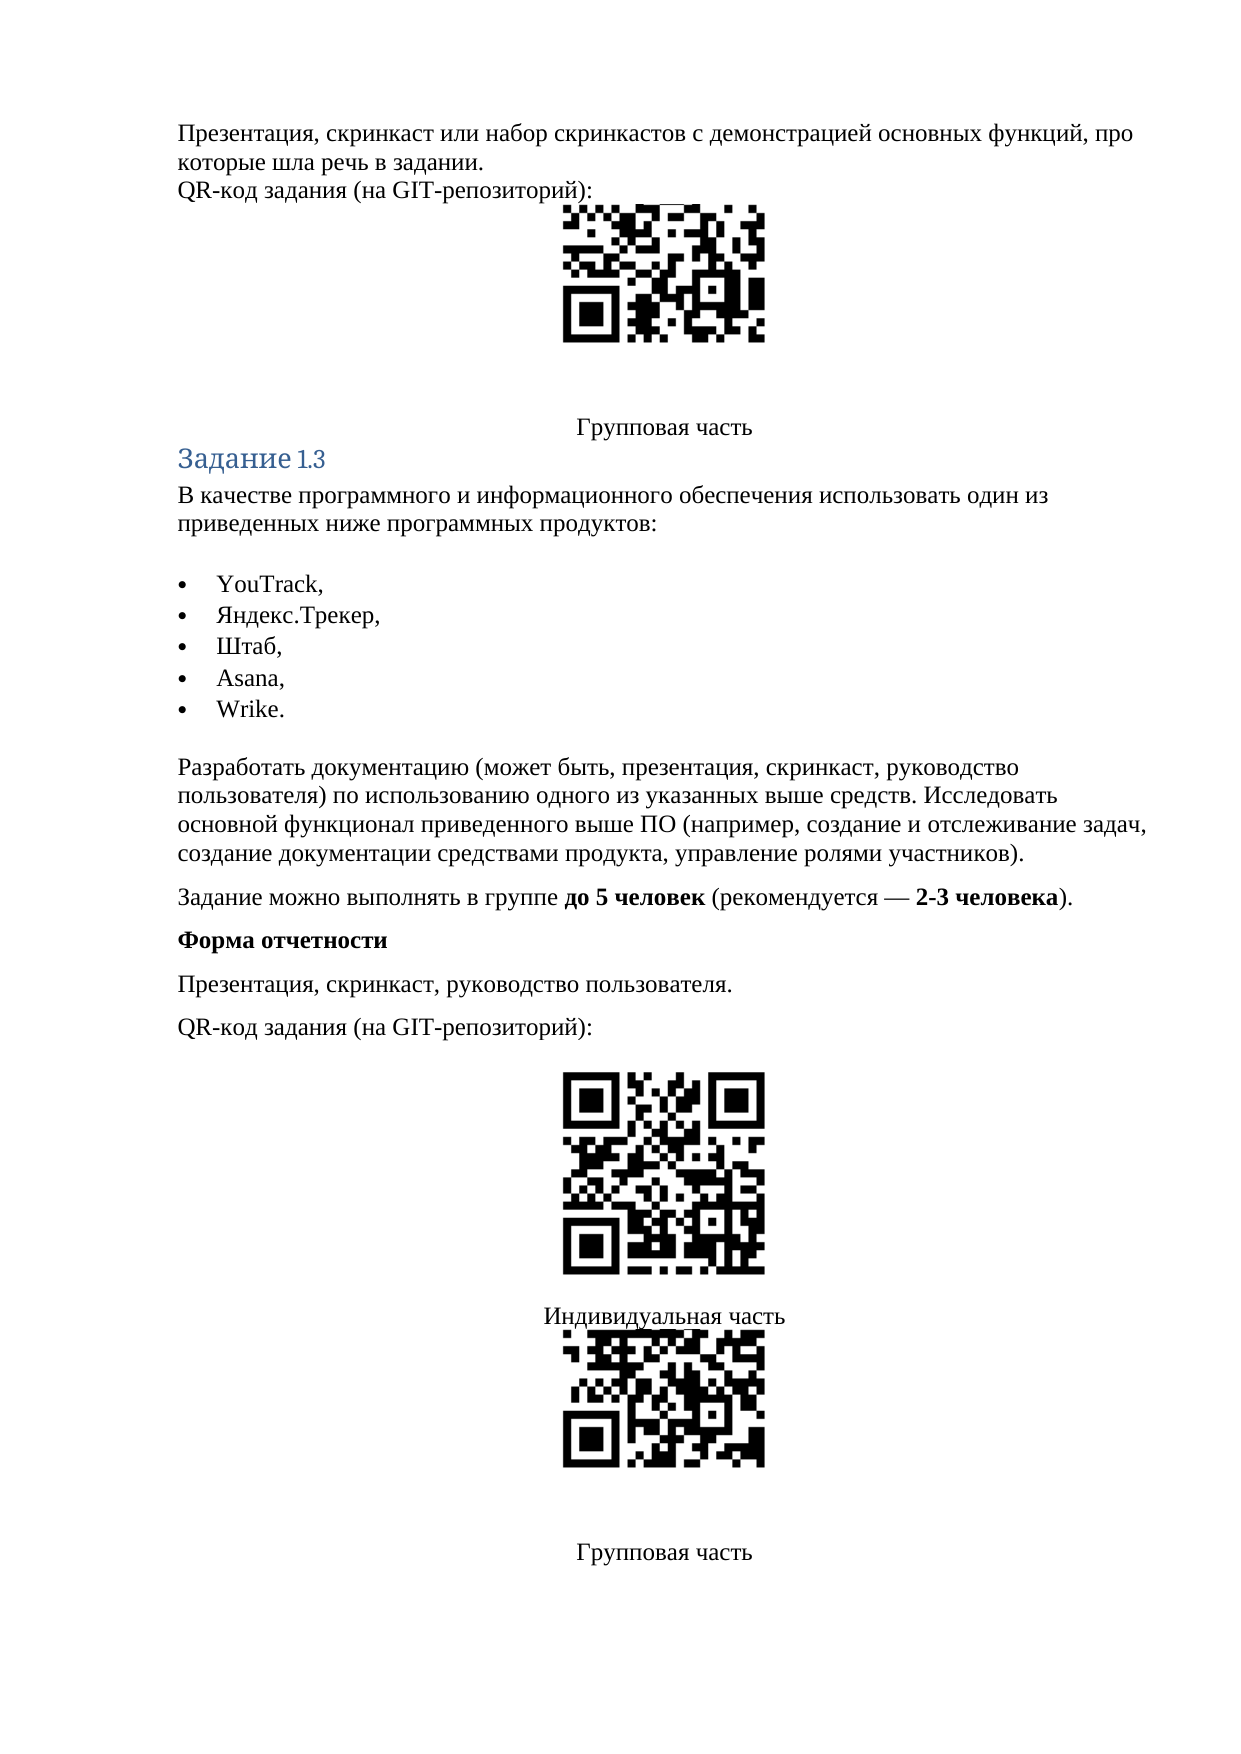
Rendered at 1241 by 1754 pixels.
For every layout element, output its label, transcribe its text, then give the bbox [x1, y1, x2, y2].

text Презентация, скринкаст или набор скринкастов с демонстрацией основных функций, про которые шла речь в задании. [177, 118, 1152, 176]
text Презентация, скринкаст, руководство пользователя. [177, 969, 1152, 997]
text QR-код задания (на GIT-репозиторий): [177, 1012, 1152, 1041]
picture [532, 1040, 797, 1307]
picture [532, 204, 797, 375]
text Задание можно выполнять в группе до 5 человек (рекомендуется — 2-3 человека). [177, 882, 1152, 911]
text Форма отчетности [177, 926, 1152, 954]
text В качестве программного и информационного обеспечения использовать один из приведенных ниже программных продуктов: [177, 480, 1152, 537]
list Wrike. [179, 691, 1152, 723]
list Штаб, [179, 629, 1152, 660]
list Asana, [179, 660, 1152, 691]
text Групповая часть [177, 1542, 1152, 1564]
text Групповая часть [177, 417, 1152, 440]
picture [532, 1329, 797, 1500]
text Индивидуальная часть [177, 1306, 1152, 1329]
text QR-код задания (на GIT-репозиторий): [177, 176, 1152, 204]
list YouTrack, [179, 566, 1152, 598]
list Яндекс.Трекер, [179, 598, 1152, 629]
subtitle Задание 1.3 [177, 444, 1152, 475]
text Разработать документацию (может быть, презентация, скринкаст, руководство пользователя) по использованию одного из указанных выше средств. Исследовать основной функционал приведенного выше ПО (например, создание и отслеживание задач, создание документации средствами продукта, управление ролями участников). [177, 752, 1152, 867]
